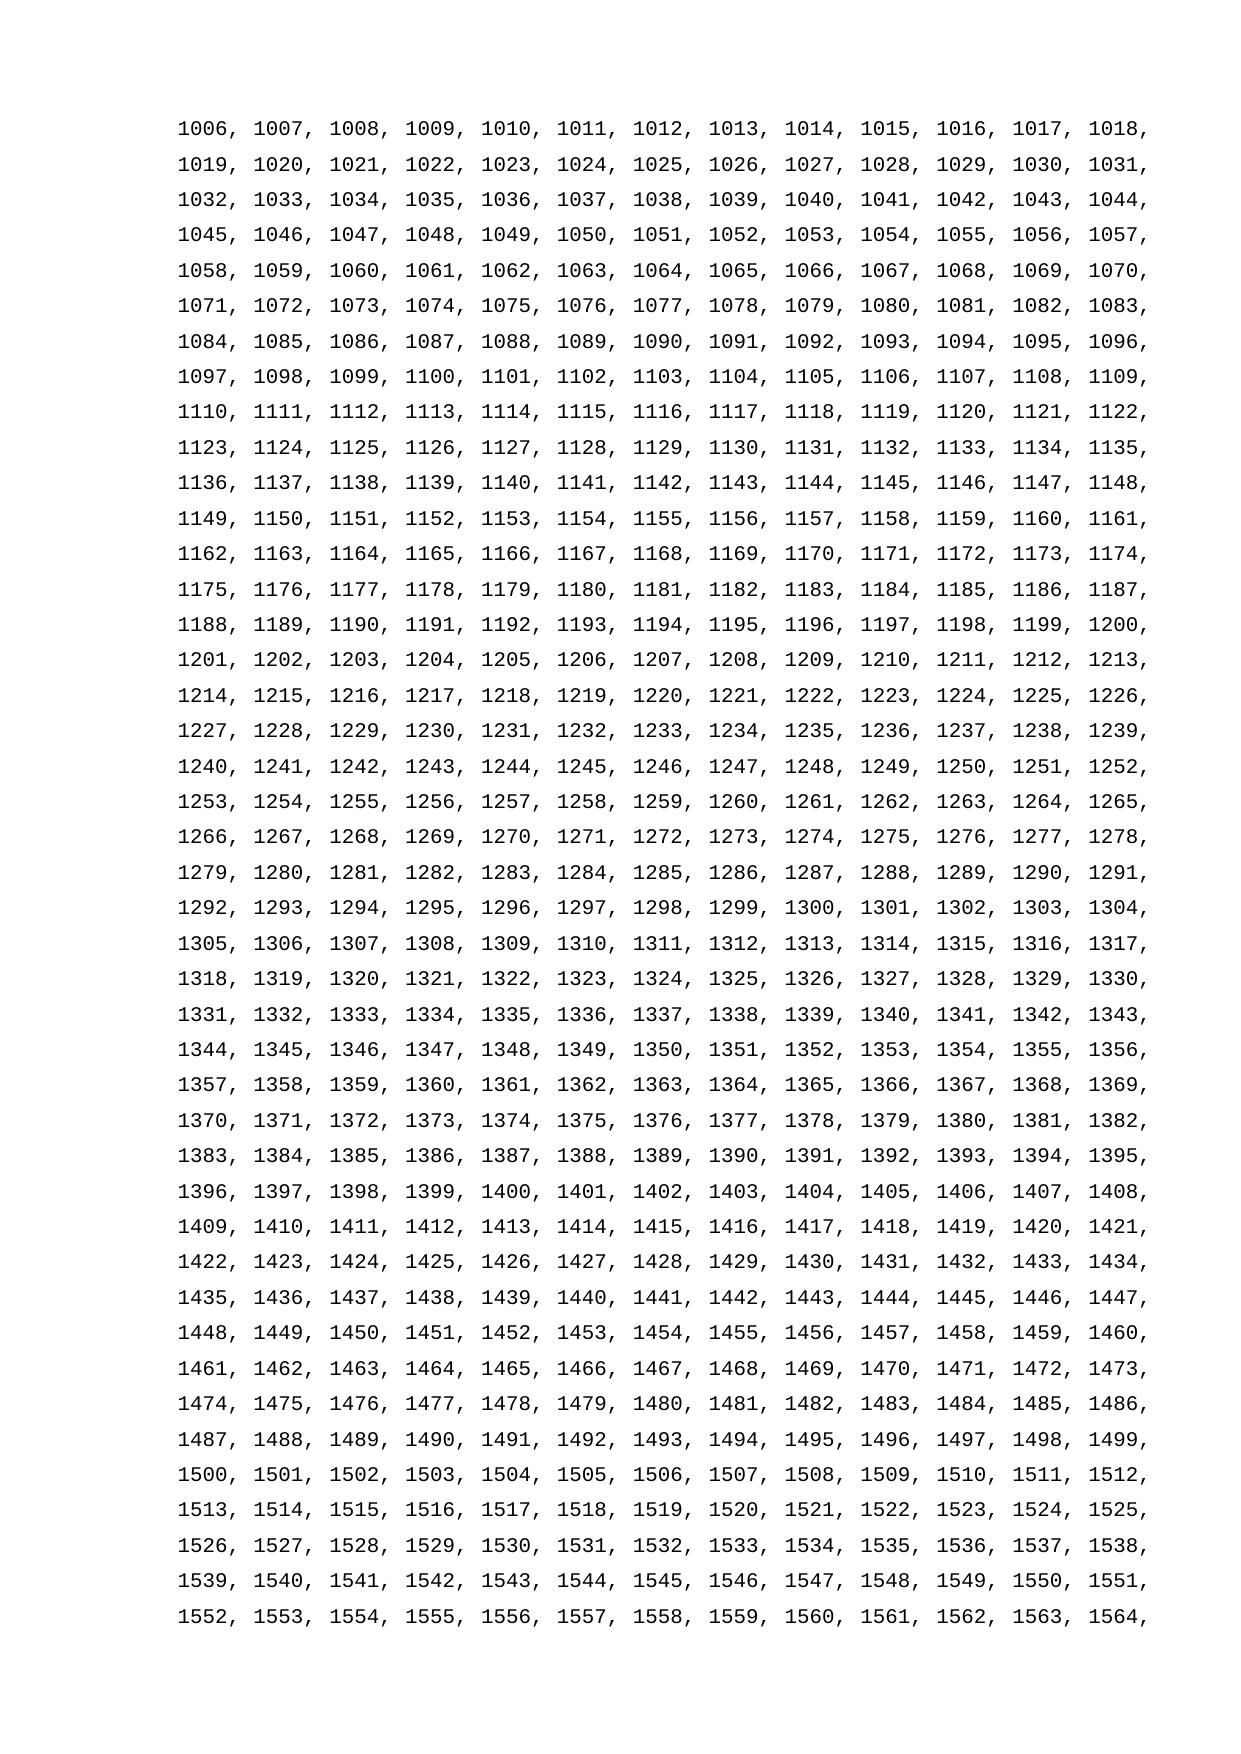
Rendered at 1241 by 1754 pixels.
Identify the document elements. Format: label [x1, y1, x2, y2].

text [177, 118, 1152, 1629]
